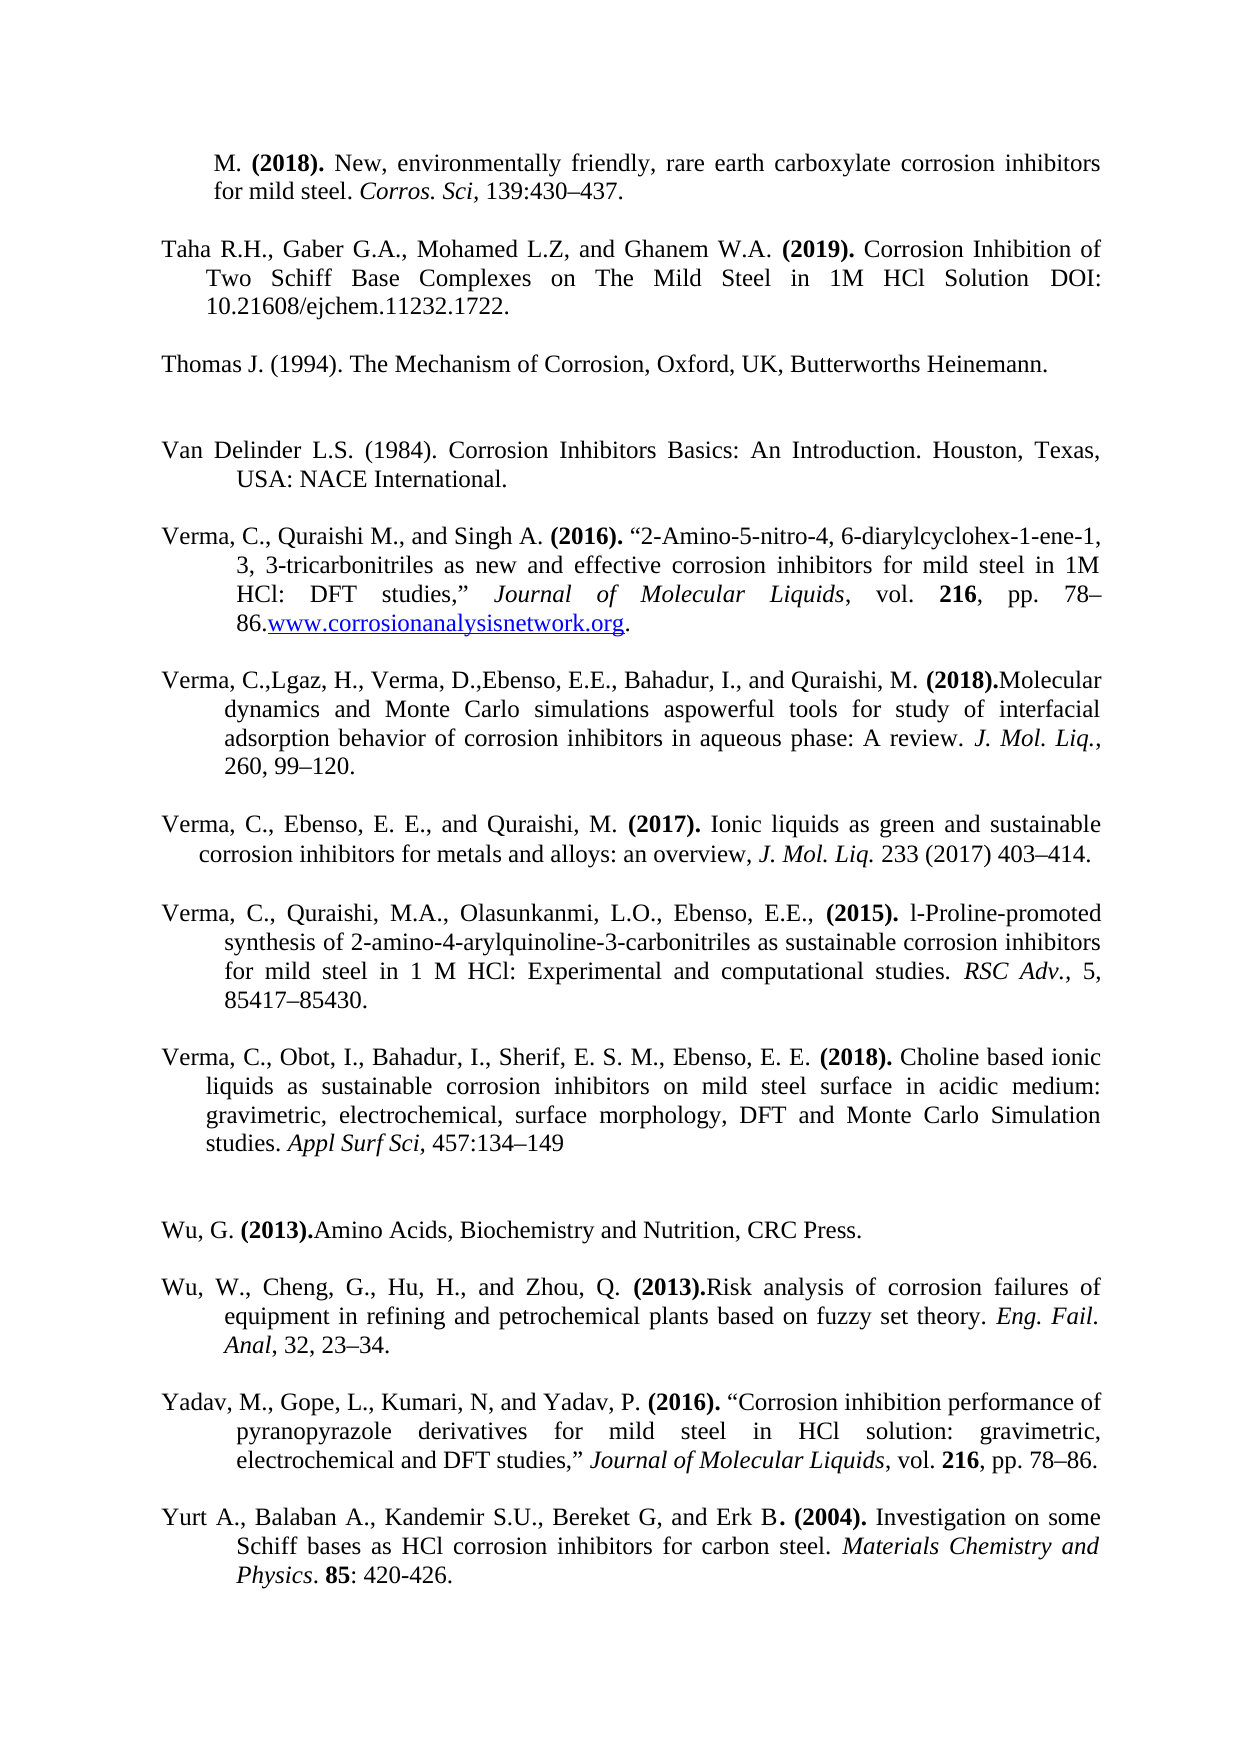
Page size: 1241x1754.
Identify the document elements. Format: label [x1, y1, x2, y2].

table_cell [150, 148, 1113, 1588]
